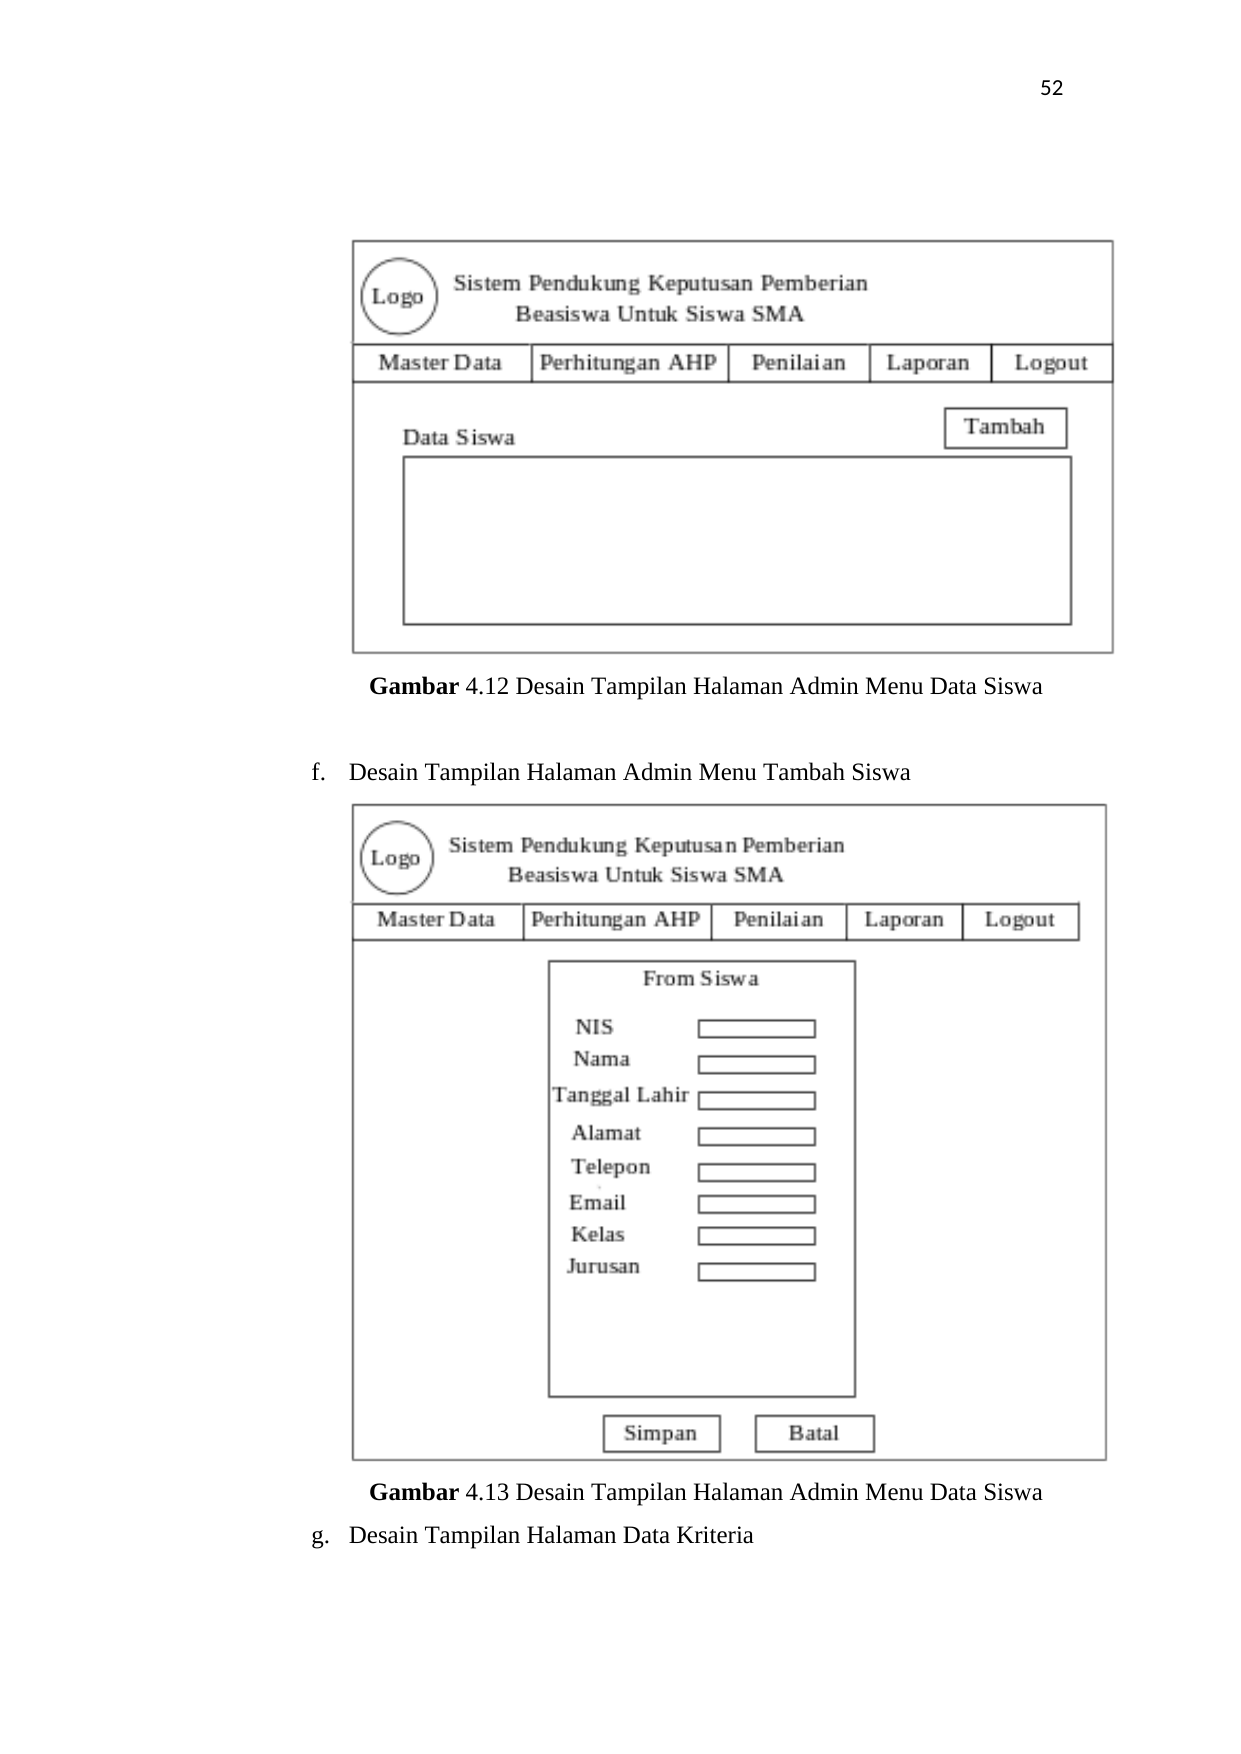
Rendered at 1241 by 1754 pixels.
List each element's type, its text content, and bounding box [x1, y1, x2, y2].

list Desain Tampilan Halaman Data Kriteria [311, 1521, 1063, 1549]
list Gambar 4.12 Desain Tampilan Halaman Admin Menu Data Siswa [349, 653, 1063, 700]
list Gambar 4.13 Desain Tampilan Halaman Admin Menu Data Siswa [349, 1460, 1063, 1506]
list Desain Tampilan Halaman Admin Menu Tambah Siswa [311, 757, 1063, 786]
